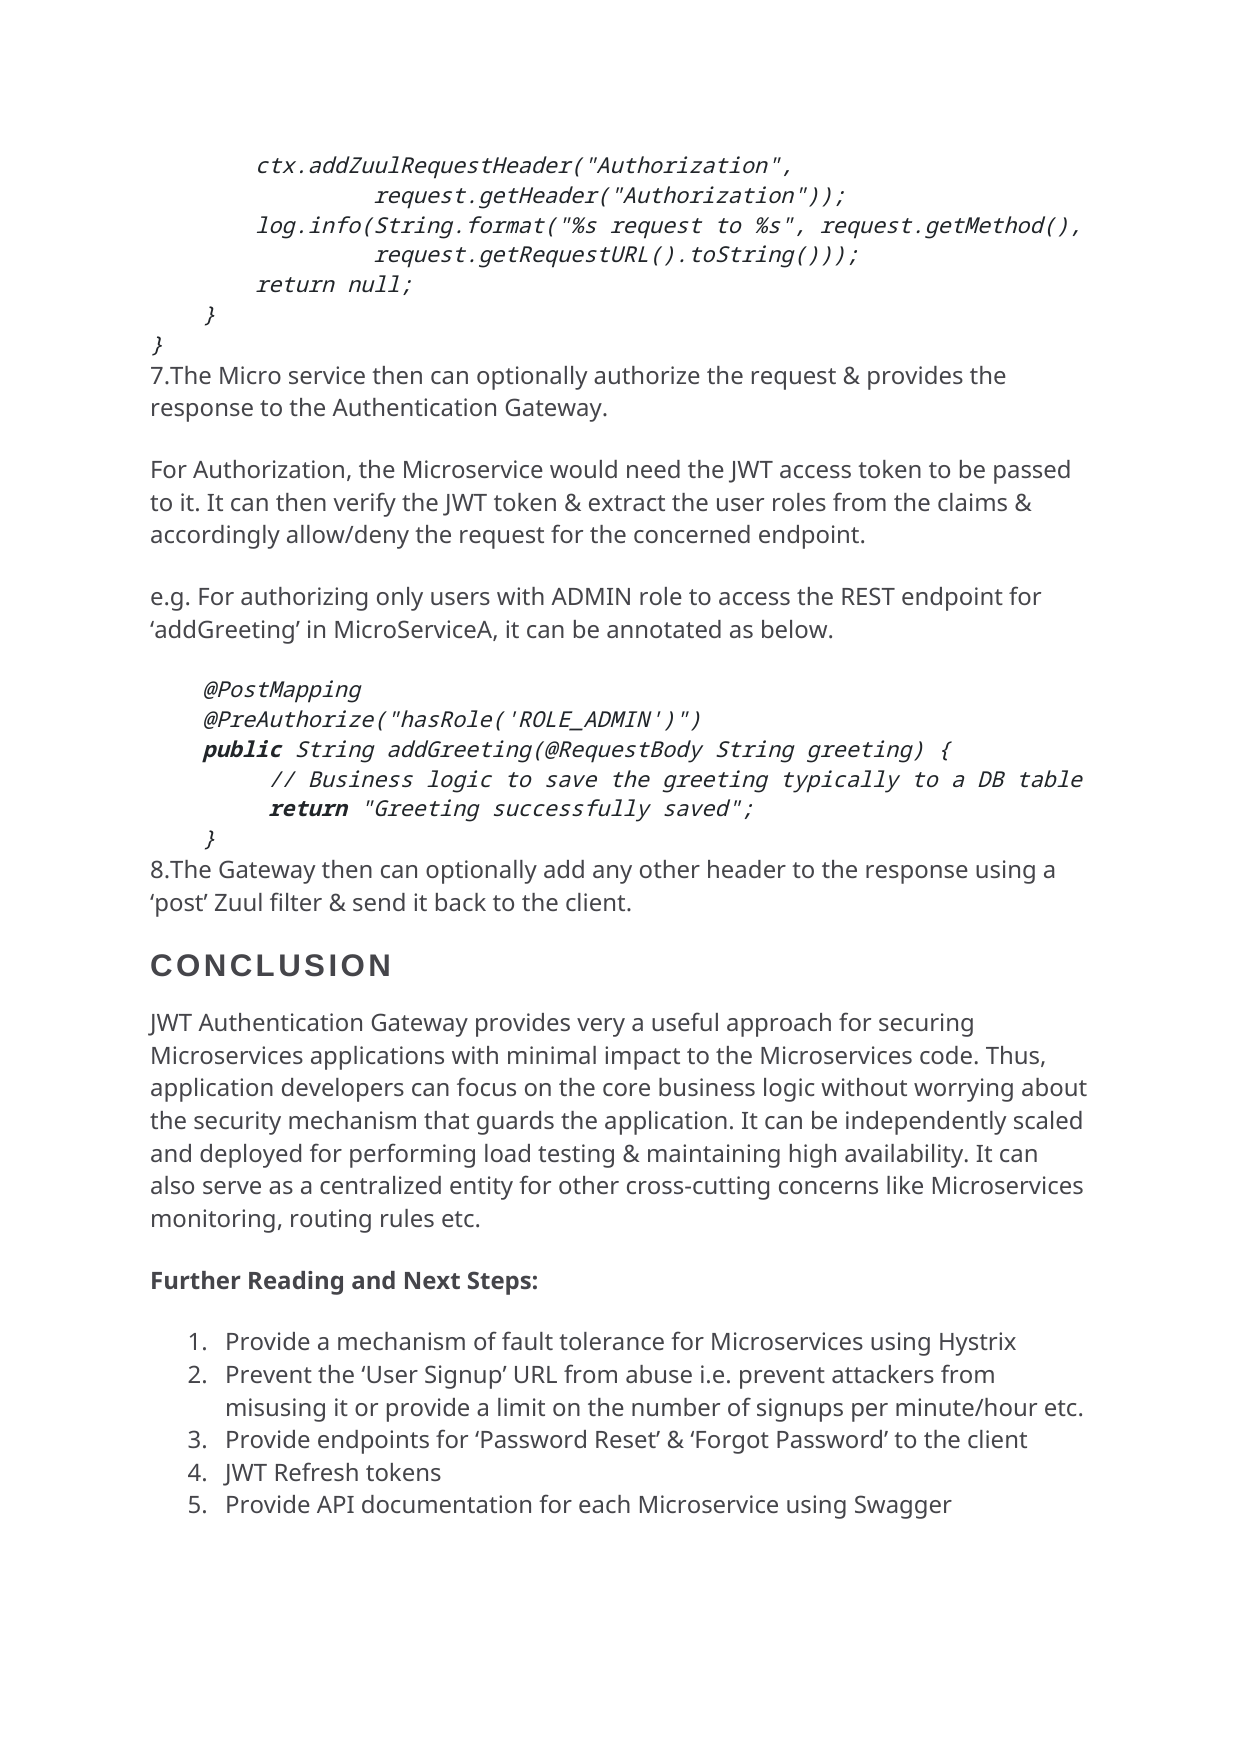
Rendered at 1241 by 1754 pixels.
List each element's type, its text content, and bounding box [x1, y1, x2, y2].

list Provide endpoints for ‘Password Reset’ & ‘Forgot Password’ to the client [187, 1423, 1090, 1456]
text return null; [150, 269, 1090, 299]
text @PreAuthorize("hasRole('ROLE_ADMIN')") [150, 704, 1090, 734]
text For Authorization, the Microservice would need the JWT access token to be passed to it. It can then verify the JWT token & extract the user roles from the claims & accordingly allow/deny the request for the concerned endpoint. [150, 453, 1090, 551]
text 8.The Gateway then can optionally add any other header to the response using a ‘post’ Zuul filter & send it back to the client. [150, 853, 1090, 918]
text e.g. For authorizing only users with ADMIN role to access the REST endpoint for ‘addGreeting’ in MicroServiceA, it can be annotated as below. [150, 580, 1090, 645]
text return "Greeting successfully saved"; [150, 793, 1090, 823]
text } [150, 299, 1090, 329]
list JWT Refresh tokens [187, 1456, 1090, 1488]
text request.getHeader("Authorization")); [150, 180, 1090, 209]
text // Business logic to save the greeting typically to a DB table [150, 764, 1090, 793]
text request.getRequestURL().toString())); [150, 239, 1090, 269]
text } [150, 329, 1090, 358]
text 7.The Micro service then can optionally authorize the request & provides the response to the Authentication Gateway. [150, 358, 1090, 424]
text } [150, 823, 1090, 853]
text ctx.addZuulRequestHeader("Authorization", [150, 150, 1090, 180]
text public String addGreeting(@RequestBody String greeting) { [150, 734, 1090, 764]
subtitle CONCLUSION [150, 947, 1090, 983]
list Prevent the ‘User Signup’ URL from abuse i.e. prevent attackers from misusing it or provide a limit on the number of signups per minute/hour etc. [187, 1358, 1090, 1423]
text JWT Authentication Gateway provides very a useful approach for securing Microservices applications with minimal impact to the Microservices code. Thus, application developers can focus on the core business logic without worrying about the security mechanism that guards the application. It can be independently scaled and deployed for performing load testing & maintaining high availability. It can also serve as a centralized entity for other cross-cutting concerns like Microservices monitoring, routing rules etc. [150, 1006, 1090, 1234]
text @PostMapping [150, 674, 1090, 704]
text Further Reading and Next Steps: [150, 1263, 1090, 1296]
list Provide a mechanism of fault tolerance for Microservices using Hystrix [187, 1325, 1090, 1358]
text log.info(String.format("%s request to %s", request.getMethod(), [150, 209, 1090, 239]
list Provide API documentation for each Microservice using Swagger [187, 1488, 1090, 1521]
